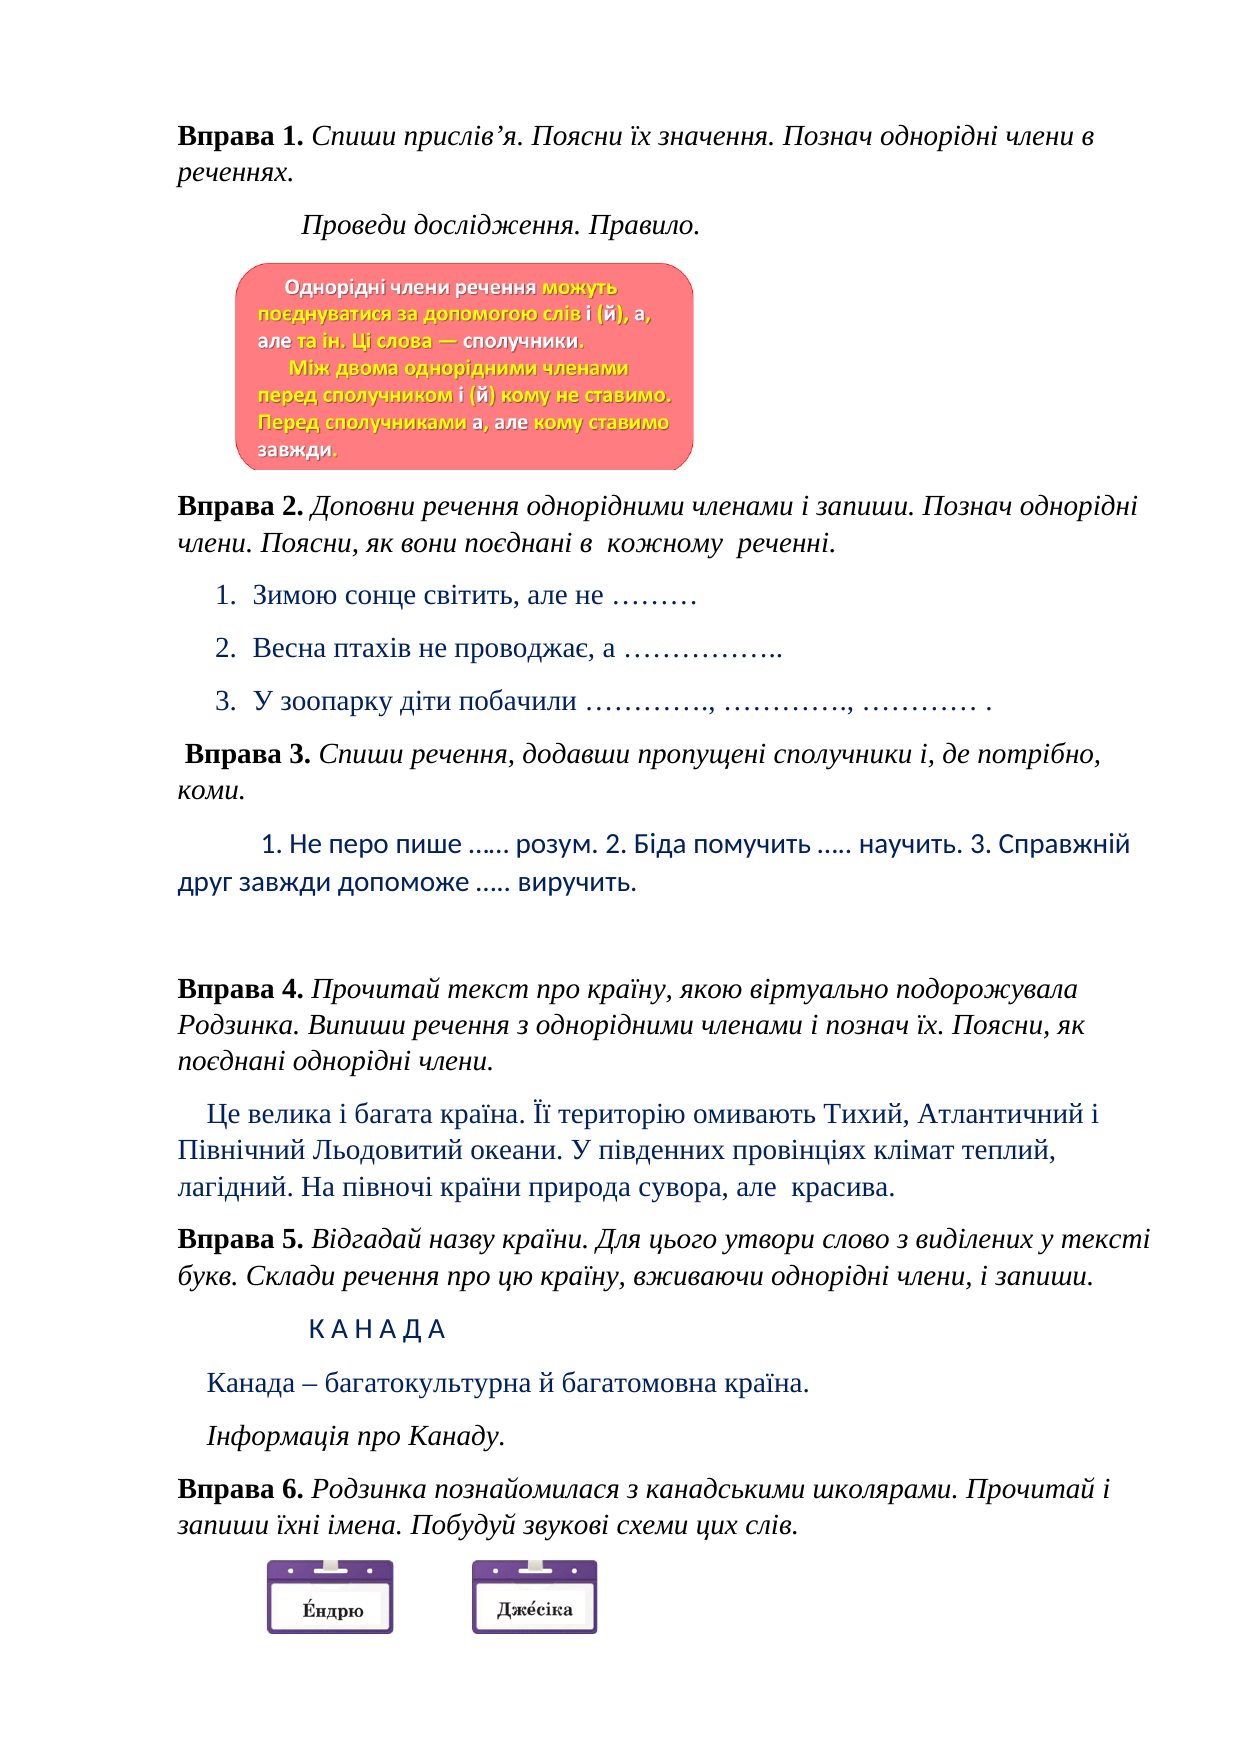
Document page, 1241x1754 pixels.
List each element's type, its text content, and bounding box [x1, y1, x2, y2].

text 1. Не перо пише …… розум. 2. Біда помучить ….. научить. 3. Справжній друг завжди допоможе ….. виручить. [177, 825, 1152, 899]
text Вправа 5. Відгадай назву країни. Для цього утвори слово з виділених у тексті букв. Склади речення про цю країну, вживаючи однорідні члени, і запиши. [177, 1221, 1152, 1291]
text Вправа 3. Спиши речення, додавши пропущені сполучники і, де потрібно, коми. [177, 736, 1152, 806]
text Це велика і багата країна. Її територію омивають Тихий, Атлантичний і Північний Льодовитий океани. У південних провінціях клімат теплий, лагідний. На півночі країни природа сувора, але красива. [177, 1096, 1152, 1202]
text К А Н А Д А [177, 1310, 1152, 1346]
list Зимою сонце світить, але не ……… [215, 577, 1152, 611]
text Вправа 6. Родзинка познайомилася з канадськими школярами. Прочитай і запиши їхні імена. Побудуй звукові схеми цих слів. [177, 1471, 1152, 1541]
text Вправа 4. Прочитай текст про країну, якою віртуально подорожувала Родзинка. Випиши речення з однорідними членами і познач їх. Поясни, як поєднані однорідні члени. [177, 971, 1152, 1077]
text Канада – багатокультурна й багатомовна країна. [177, 1366, 1152, 1399]
text Проведи дослідження. Правило. [177, 207, 1152, 241]
picture [228, 260, 694, 470]
list Весна птахів не проводжає, а …………….. [215, 630, 1152, 664]
text Інформація про Канаду. [177, 1418, 1152, 1452]
list У зоопарку діти побачили …………., …………., ………… . [215, 683, 1152, 717]
picture [264, 1560, 598, 1634]
text Вправа 2. Доповни речення однорідними членами і запиши. Познач однорідні члени. Поясни, як вони поєднані в кожному реченні. [177, 488, 1152, 558]
text Вправа 1. Спиши прислів’я. Поясни їх значення. Познач однорідні члени в реченнях. [177, 118, 1152, 188]
